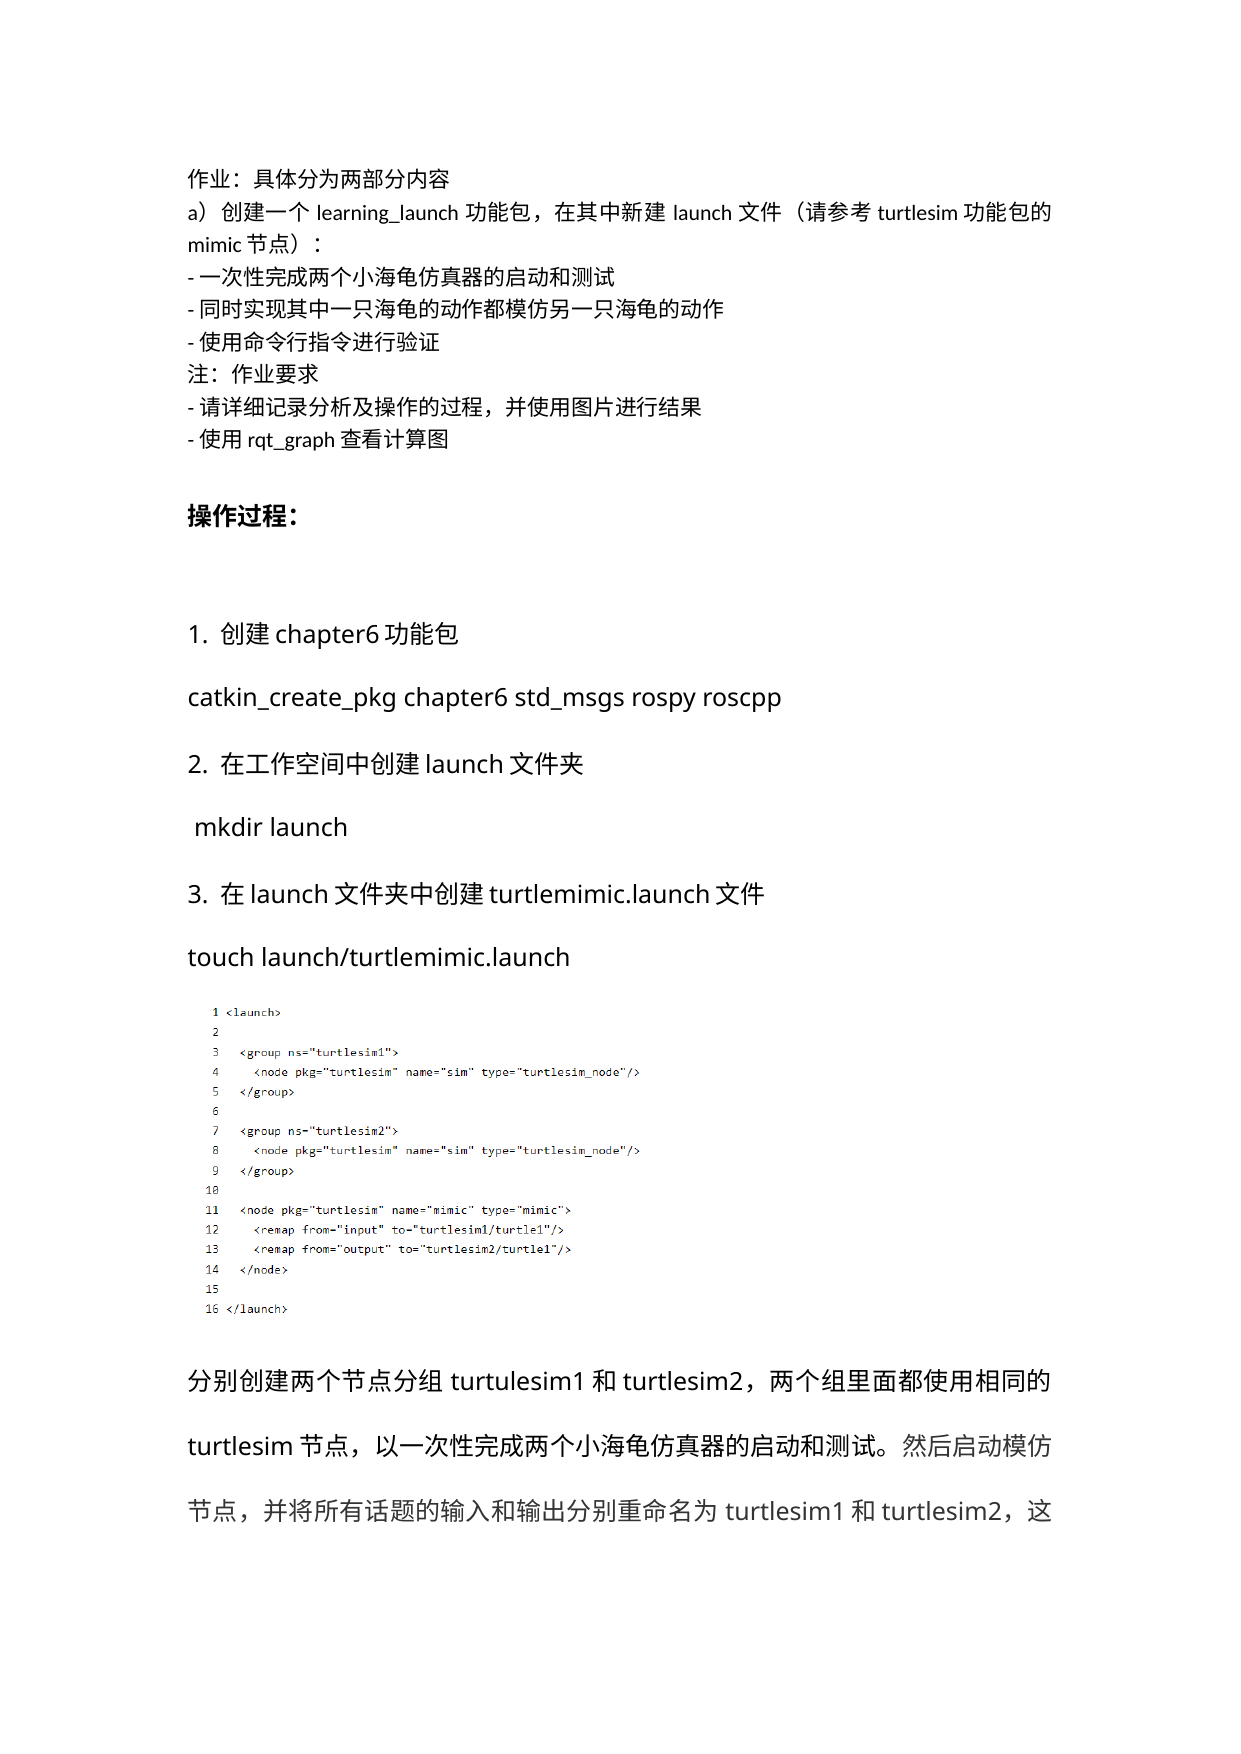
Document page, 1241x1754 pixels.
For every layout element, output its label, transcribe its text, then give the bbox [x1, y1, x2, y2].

text 作业：具体分为两部分内容 [187, 162, 1053, 194]
text - 使用rqt_graph查看计算图 [187, 422, 1053, 454]
list 创建chapter6功能包 [187, 600, 1053, 665]
text a）创建一个 learning_launch 功能包，在其中新建 launch 文件（请参考turtlesim功能包的mimic节点）： [187, 194, 1053, 259]
text - 请详细记录分析及操作的过程，并使用图片进行结果 [187, 389, 1053, 422]
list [187, 1347, 1053, 1542]
text - 一次性完成两个小海龟仿真器的启动和测试 [187, 259, 1053, 292]
text 注：作业要求 [187, 357, 1053, 389]
list catkin_create_pkg chapter6 std_msgs rospy roscpp [187, 665, 1053, 730]
subtitle 操作过程： [187, 482, 1053, 547]
picture [187, 989, 708, 1327]
list 在launch文件夹中创建turtlemimic.launch文件 [187, 860, 1053, 925]
list touch launch/turtlemimic.launch [187, 925, 1053, 990]
list mkdir launch [187, 795, 1053, 860]
text - 使用命令行指令进行验证 [187, 324, 1053, 357]
list 在工作空间中创建launch文件夹 [187, 730, 1053, 795]
text - 同时实现其中一只海龟的动作都模仿另一只海龟的动作 [187, 292, 1053, 324]
